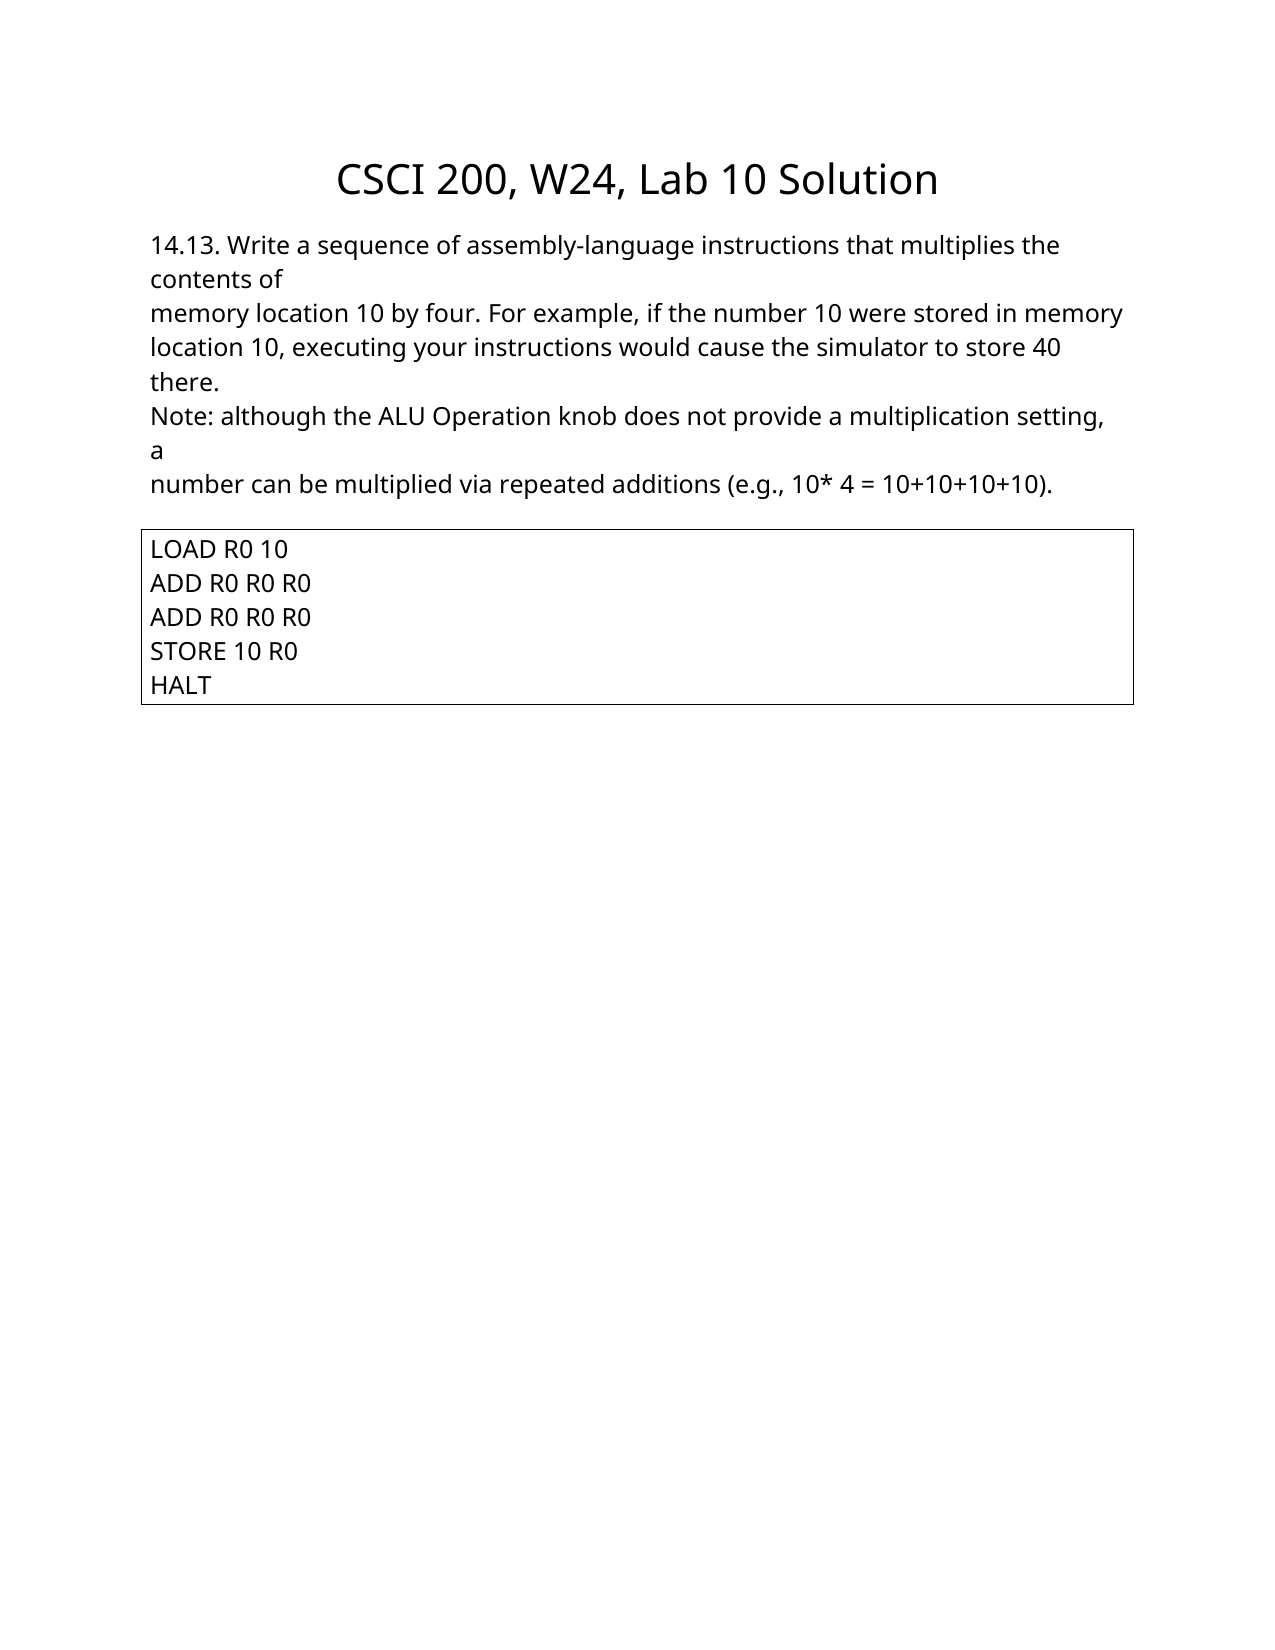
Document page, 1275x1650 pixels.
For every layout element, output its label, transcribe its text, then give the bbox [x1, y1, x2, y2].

text ADD R0 R0 R0 [150, 600, 1125, 634]
text 14.13. Write a sequence of assembly-language instructions that multiplies the contents of [150, 228, 1125, 296]
text LOAD R0 10 [142, 530, 1133, 566]
text location 10, executing your instructions would cause the simulator to store 40 there. [150, 330, 1125, 398]
text STORE 10 R0 [150, 634, 1125, 665]
text Note: although the ALU Operation knob does not provide a multiplication setting, a [150, 398, 1125, 466]
text number can be multiplied via repeated additions (e.g., 10* 4 = 10+10+10+10). [150, 466, 1125, 528]
text ADD R0 R0 R0 [150, 566, 1125, 600]
text memory location 10 by four. For example, if the number 10 were stored in memory [150, 296, 1125, 330]
text CSCI 200, W24, Lab 10 Solution [150, 150, 1125, 207]
text HALT [142, 665, 1133, 704]
